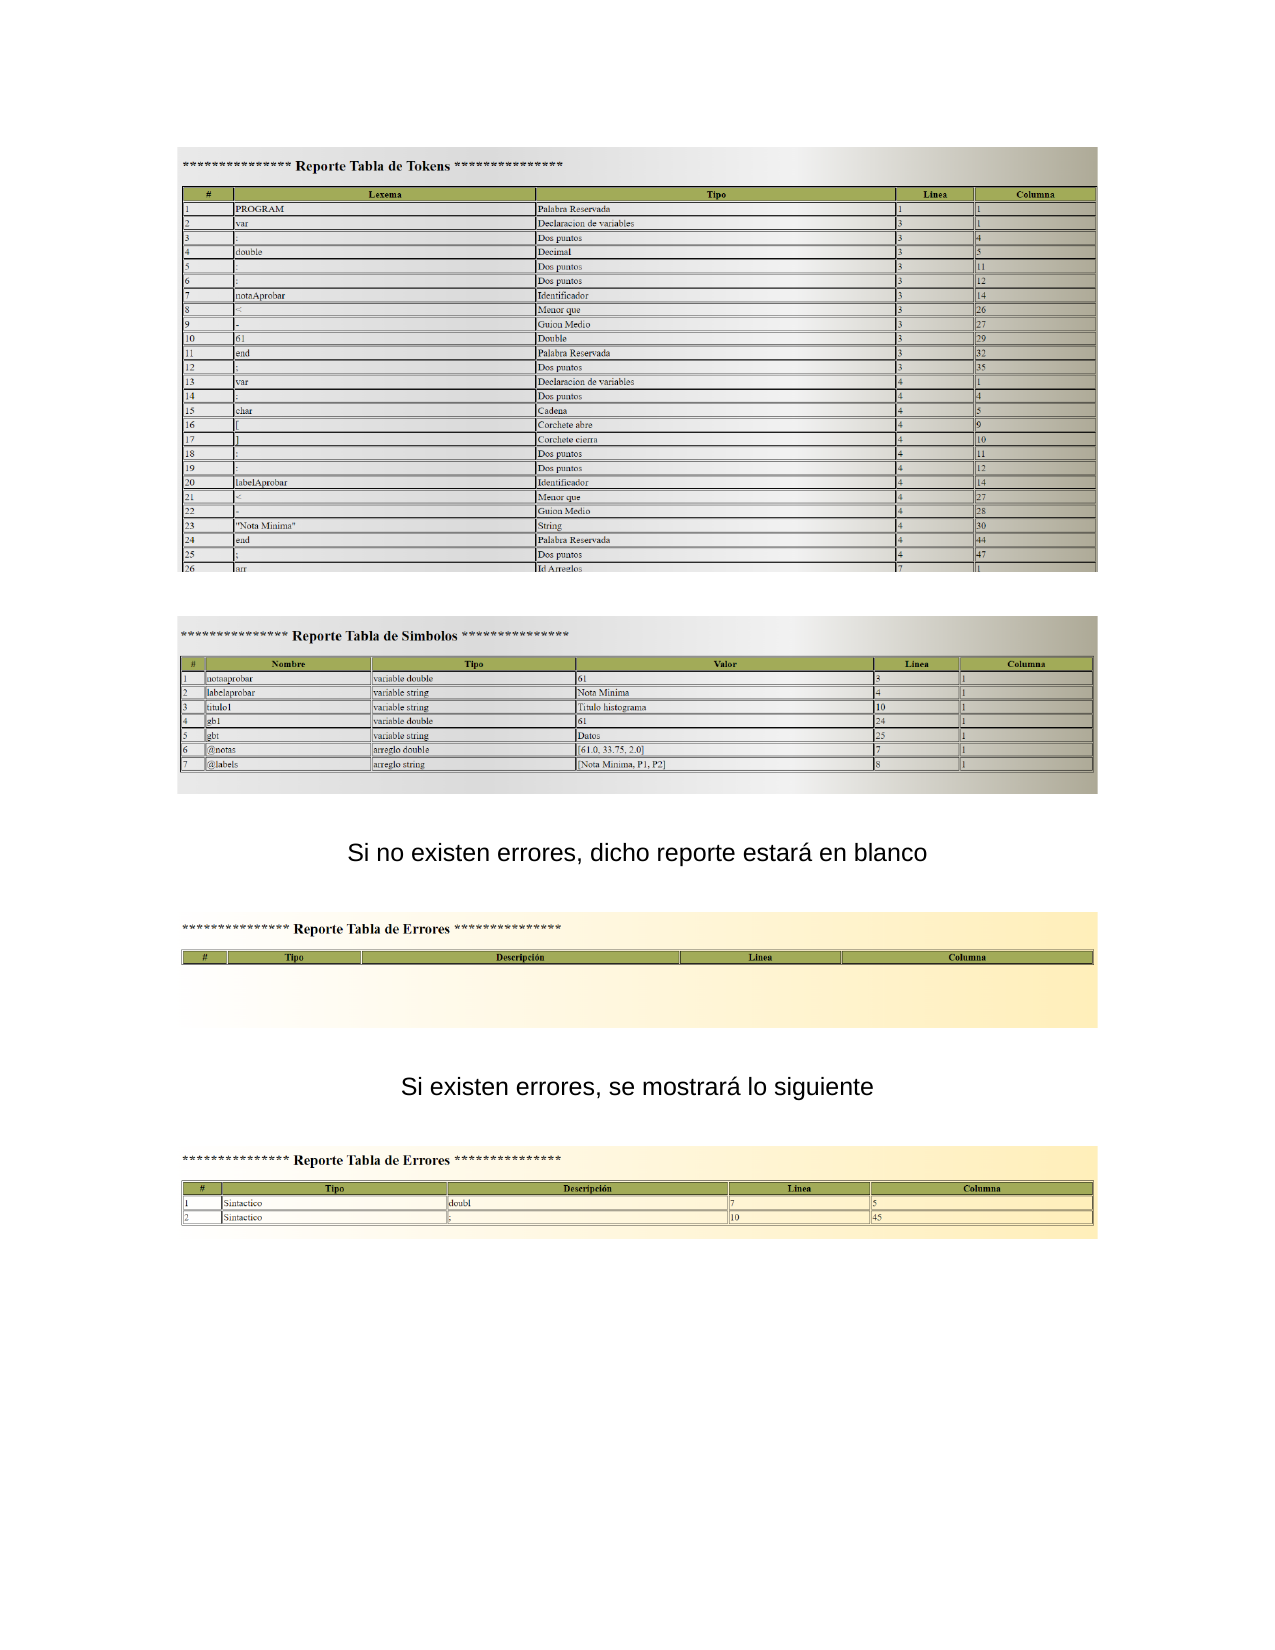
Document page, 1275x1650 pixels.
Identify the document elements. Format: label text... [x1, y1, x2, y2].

picture [177, 912, 1098, 1028]
picture [177, 616, 1098, 794]
text Si no existen errores, dicho reporte estará en blanco [177, 838, 1098, 867]
picture [177, 1146, 1098, 1239]
text Si existen errores, se mostrará lo siguiente [177, 1072, 1098, 1101]
picture [177, 147, 1098, 572]
